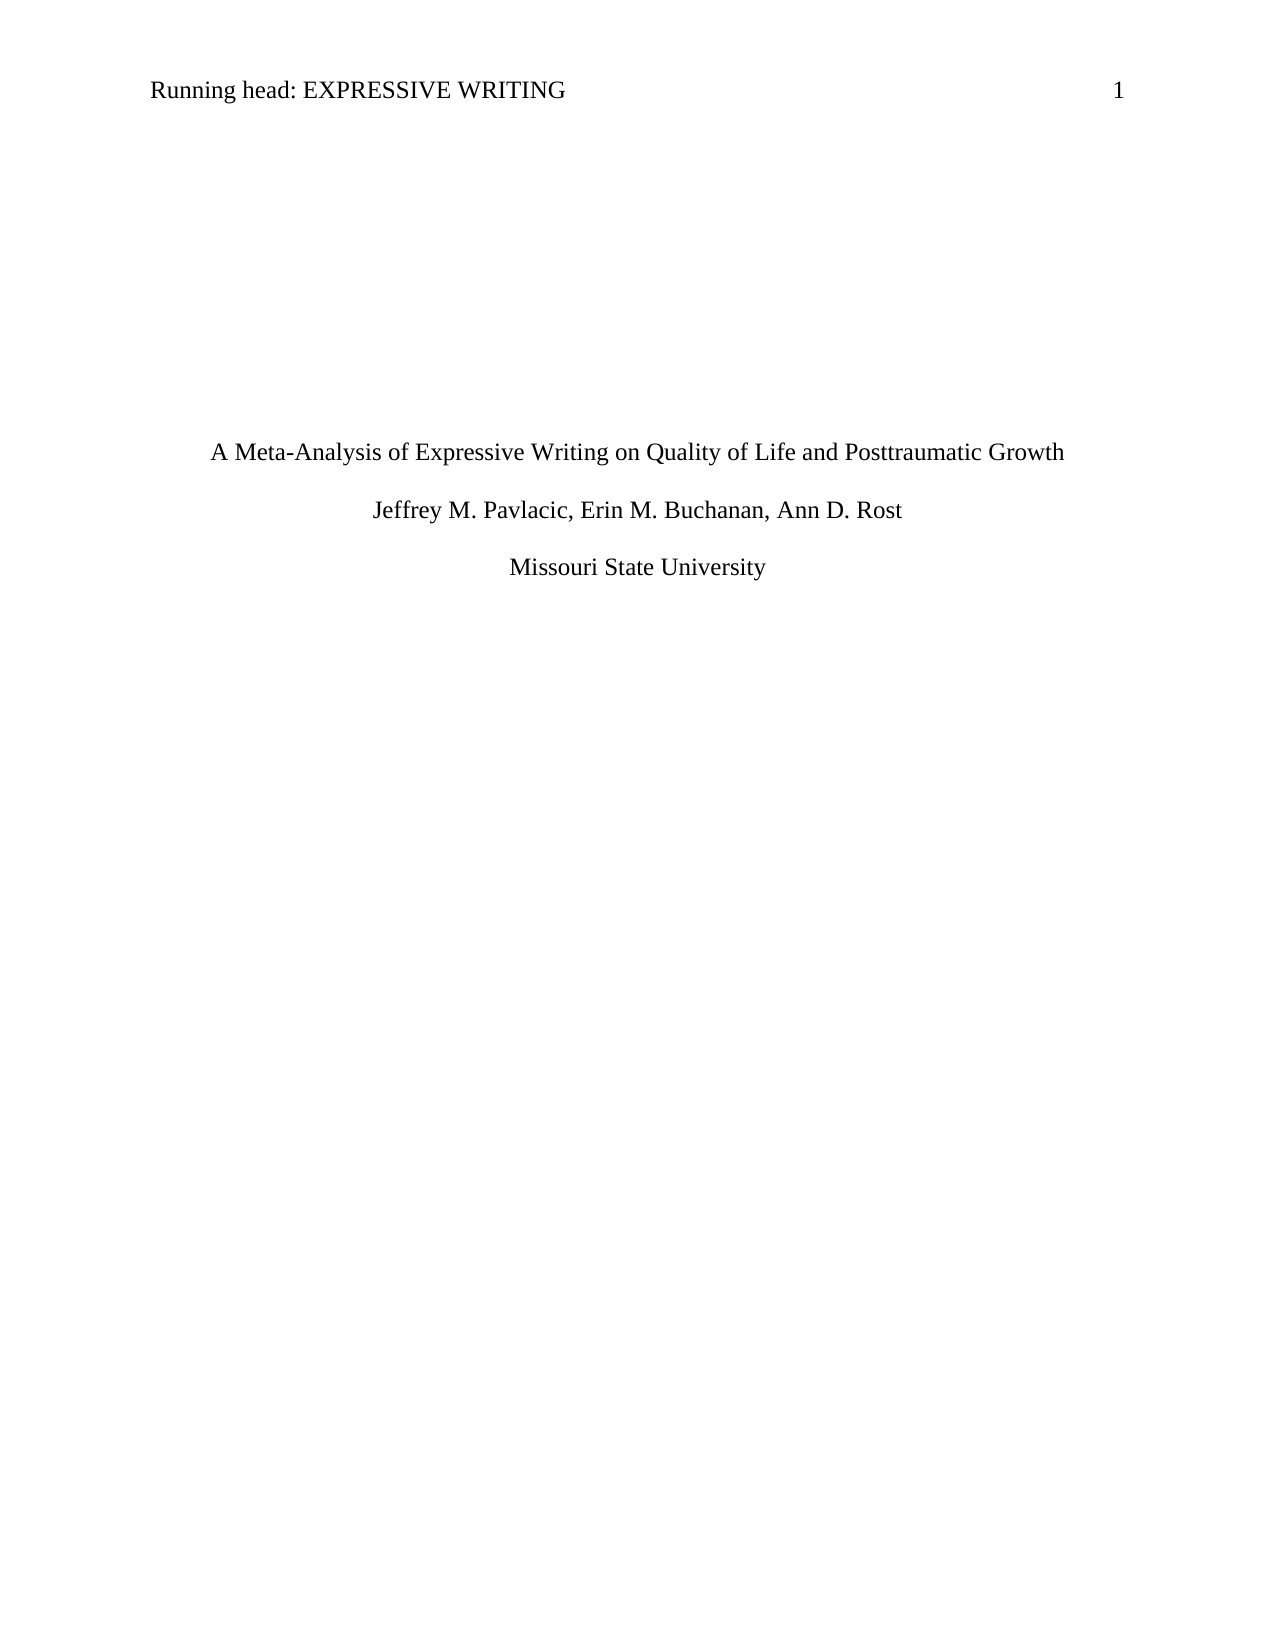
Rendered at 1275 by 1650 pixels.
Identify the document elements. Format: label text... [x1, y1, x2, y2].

text Jeffrey M. Pavlacic, Erin M. Buchanan, Ann D. Rost [150, 495, 1125, 524]
text Missouri State University [150, 552, 1125, 581]
text A Meta-Analysis of Expressive Writing on Quality of Life and Posttraumatic Growth [150, 437, 1125, 466]
